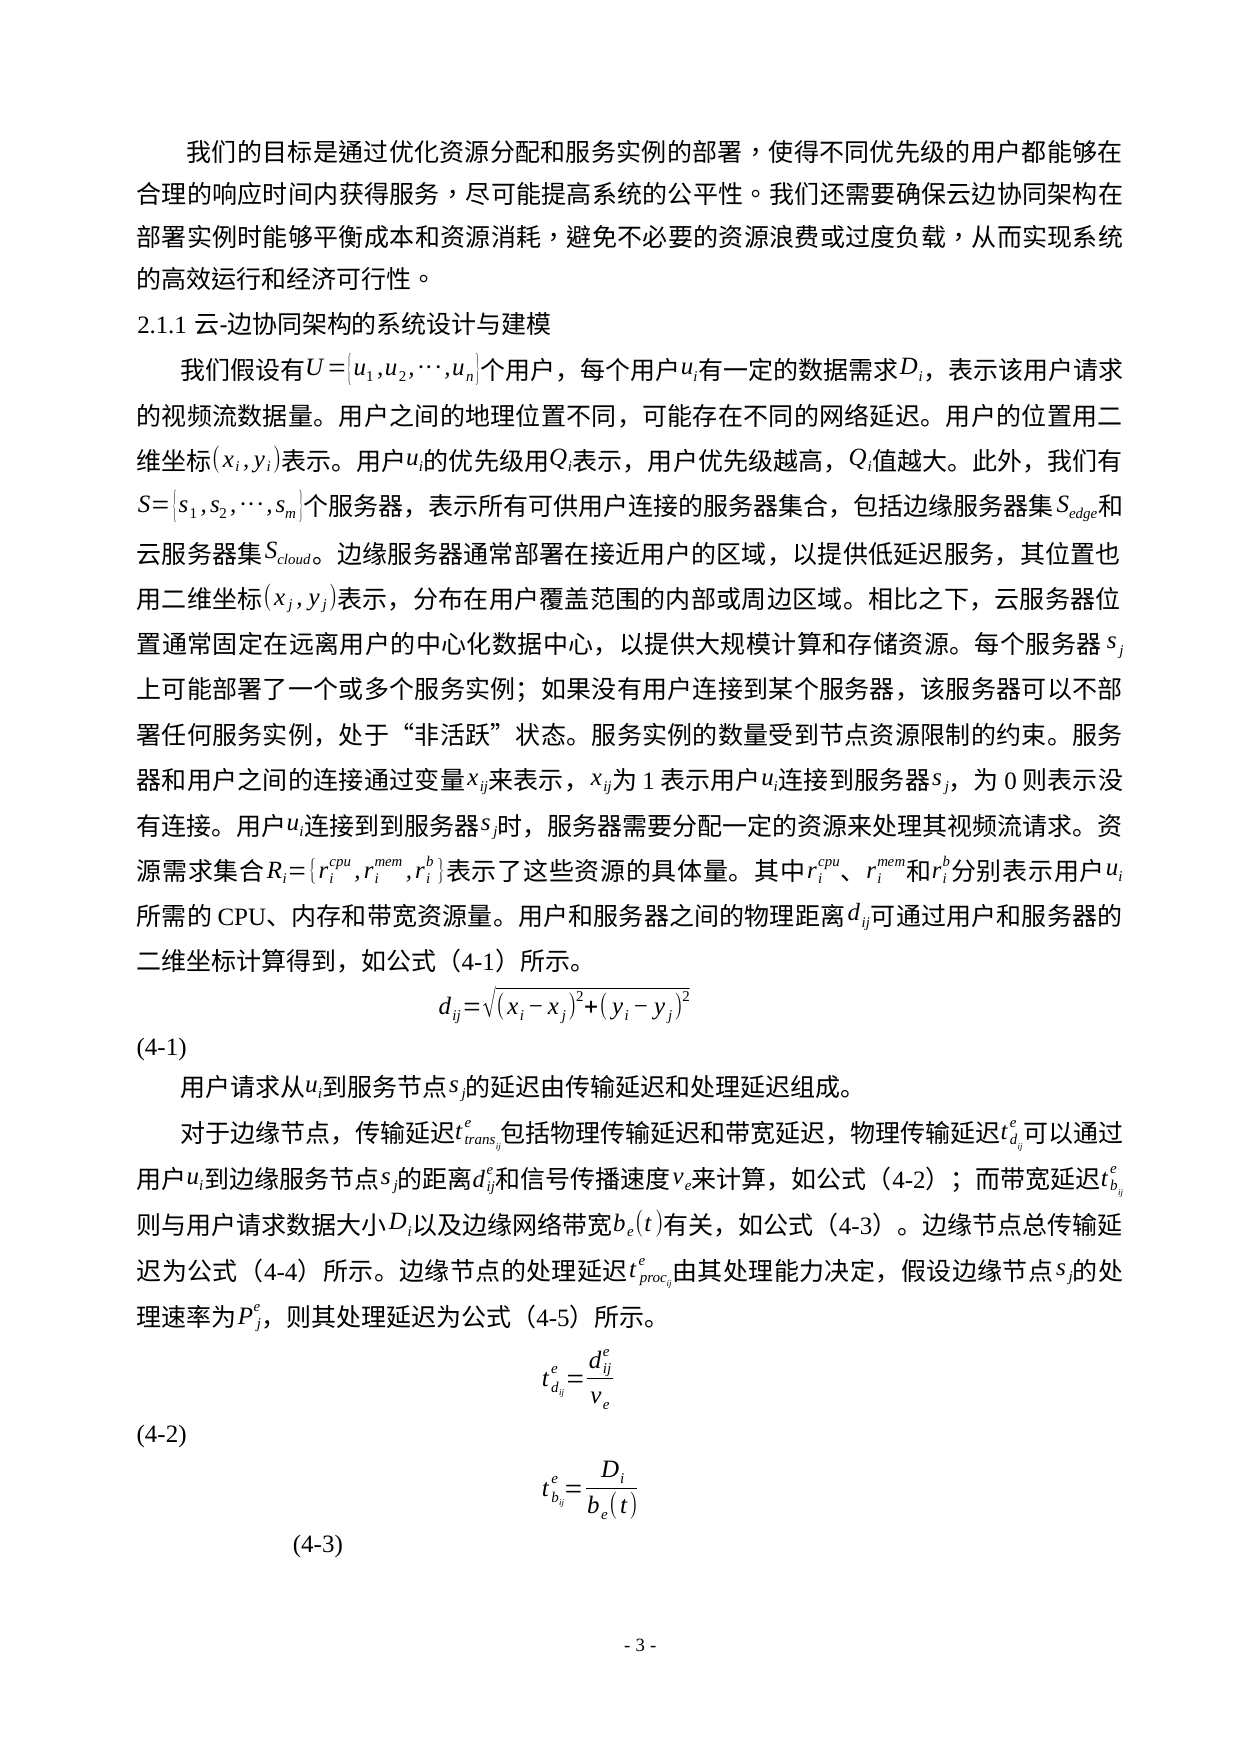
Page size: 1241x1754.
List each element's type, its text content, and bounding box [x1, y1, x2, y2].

text 2.1.1 云-边协同架构的系统设计与建模 [137, 304, 1123, 341]
list (4-3) [136, 1455, 1123, 1558]
list (4-1) [136, 987, 1123, 1061]
list 对于边缘节点，传输延迟包括物理传输延迟和带宽延迟，物理传输延迟可以通过用户到边缘服务节点的距离和信号传播速度来计算，如公式（4-2）；而带宽延迟则与用户请求数据大小以及边缘网络带宽有关，如公式（4-3）。边缘节点总传输延迟为公式（4-4）所示。边缘节点的处理延迟由其处理能力决定，假设边缘节点的处理速率为，则其处理延迟为公式（4-5）所示。 [136, 1113, 1123, 1333]
list 用户请求从到服务节点的延迟由传输延迟和处理延迟组成。 [136, 1068, 1123, 1104]
list (4-2) [136, 1342, 1123, 1448]
list 我们假设有个用户，每个用户有一定的数据需求，表示该用户请求的视频流数据量。用户之间的地理位置不同，可能存在不同的网络延迟。用户的位置用二维坐标表示。用户的优先级用表示，用户优先级越高，值越大。此外，我们有个服务器，表示所有可供用户连接的服务器集合，包括边缘服务器集和云服务器集。边缘服务器通常部署在接近用户的区域，以提供低延迟服务，其位置也用二维坐标表示，分布在用户覆盖范围的内部或周边区域。相比之下，云服务器位置通常固定在远离用户的中心化数据中心，以提供大规模计算和存储资源。每个服务器上可能部署了一个或多个服务实例；如果没有用户连接到某个服务器，该服务器可以不部署任何服务实例，处于“非活跃”状态。服务实例的数量受到节点资源限制的约束。服务器和用户之间的连接通过变量来表示，为1表示用户连接到服务器，为0则表示没有连接。用户连接到到服务器时，服务器需要分配一定的资源来处理其视频流请求。资源需求集合表示了这些资源的具体量。其中、和分别表示用户所需的CPU、内存和带宽资源量。用户和服务器之间的物理距离可通过用户和服务器的二维坐标计算得到，如公式（4-1）所示。 [136, 351, 1123, 978]
text 我们的目标是通过优化资源分配和服务实例的部署，使得不同优先级的用户都能够在合理的响应时间内获得服务，尽可能提高系统的公平性。我们还需要确保云边协同架构在部署实例时能够平衡成本和资源消耗，避免不必要的资源浪费或过度负载，从而实现系统的高效运行和经济可行性。 [136, 134, 1123, 296]
